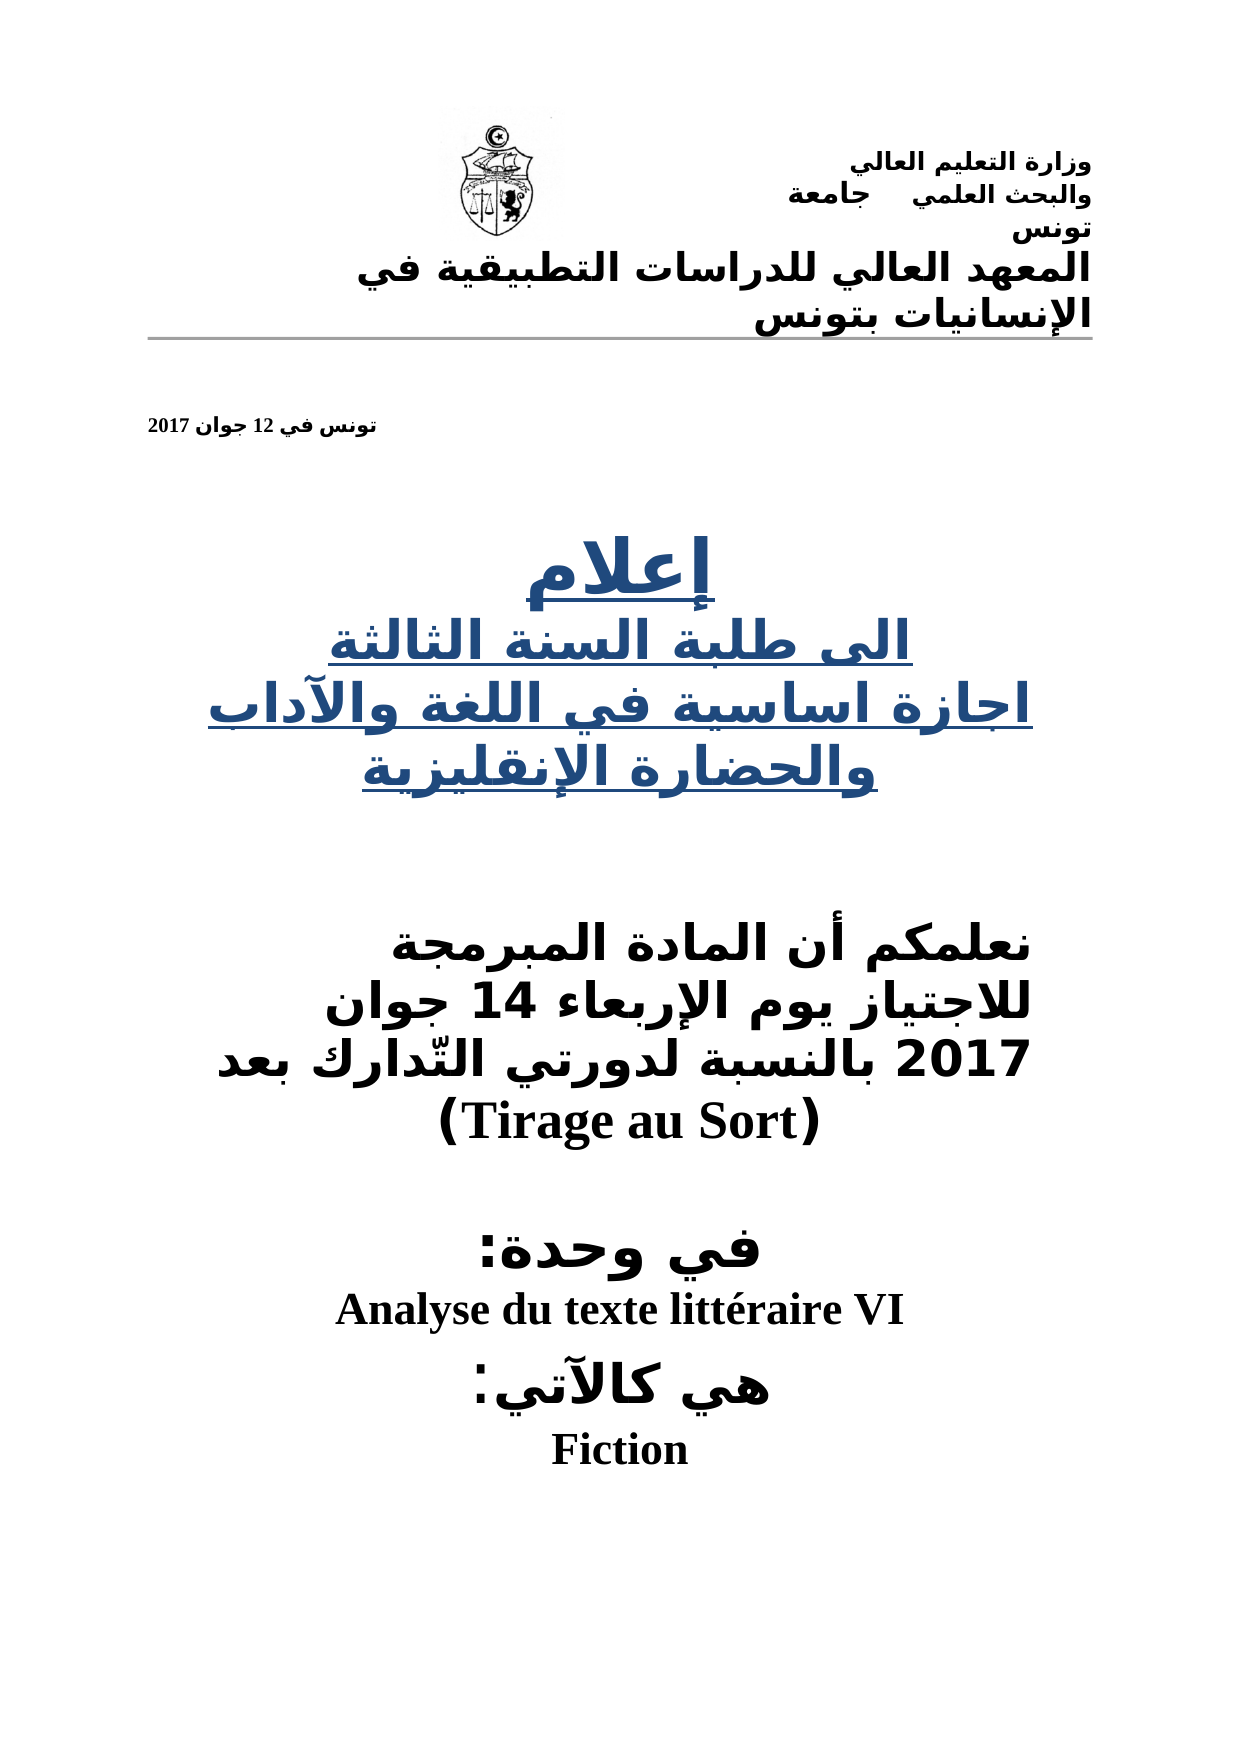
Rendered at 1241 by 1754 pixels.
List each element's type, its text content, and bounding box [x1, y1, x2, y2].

text الى طلبة السنة الثالثة [148, 609, 1093, 672]
text Fiction [207, 1422, 1033, 1474]
text وزارة التعليم العالي والبحث العلمي جامعة تونس [766, 148, 1093, 245]
text (Tirage au Sort) [207, 1088, 1033, 1151]
text إعلام [148, 523, 1093, 609]
picture [438, 106, 565, 241]
text Analyse du texte littéraire VI [207, 1282, 1033, 1334]
text المعهد العالي للدراسات التطبيقية في الإنسانيات بتونس [148, 245, 1093, 336]
text في وحدة: [207, 1214, 1033, 1282]
text هي كالآتي: [207, 1334, 1033, 1422]
text نعلمكم أن المادة المبرمجة للاجتياز يوم الإربعاء 14 جوان 2017 بالنسبة لدورتي التّدارك بعد [207, 913, 1033, 1088]
text اجازة اساسية في اللغة والآداب والحضارة الإنقليزية [148, 672, 1093, 798]
text تونس في 12 جوان 2017 [148, 413, 1093, 437]
